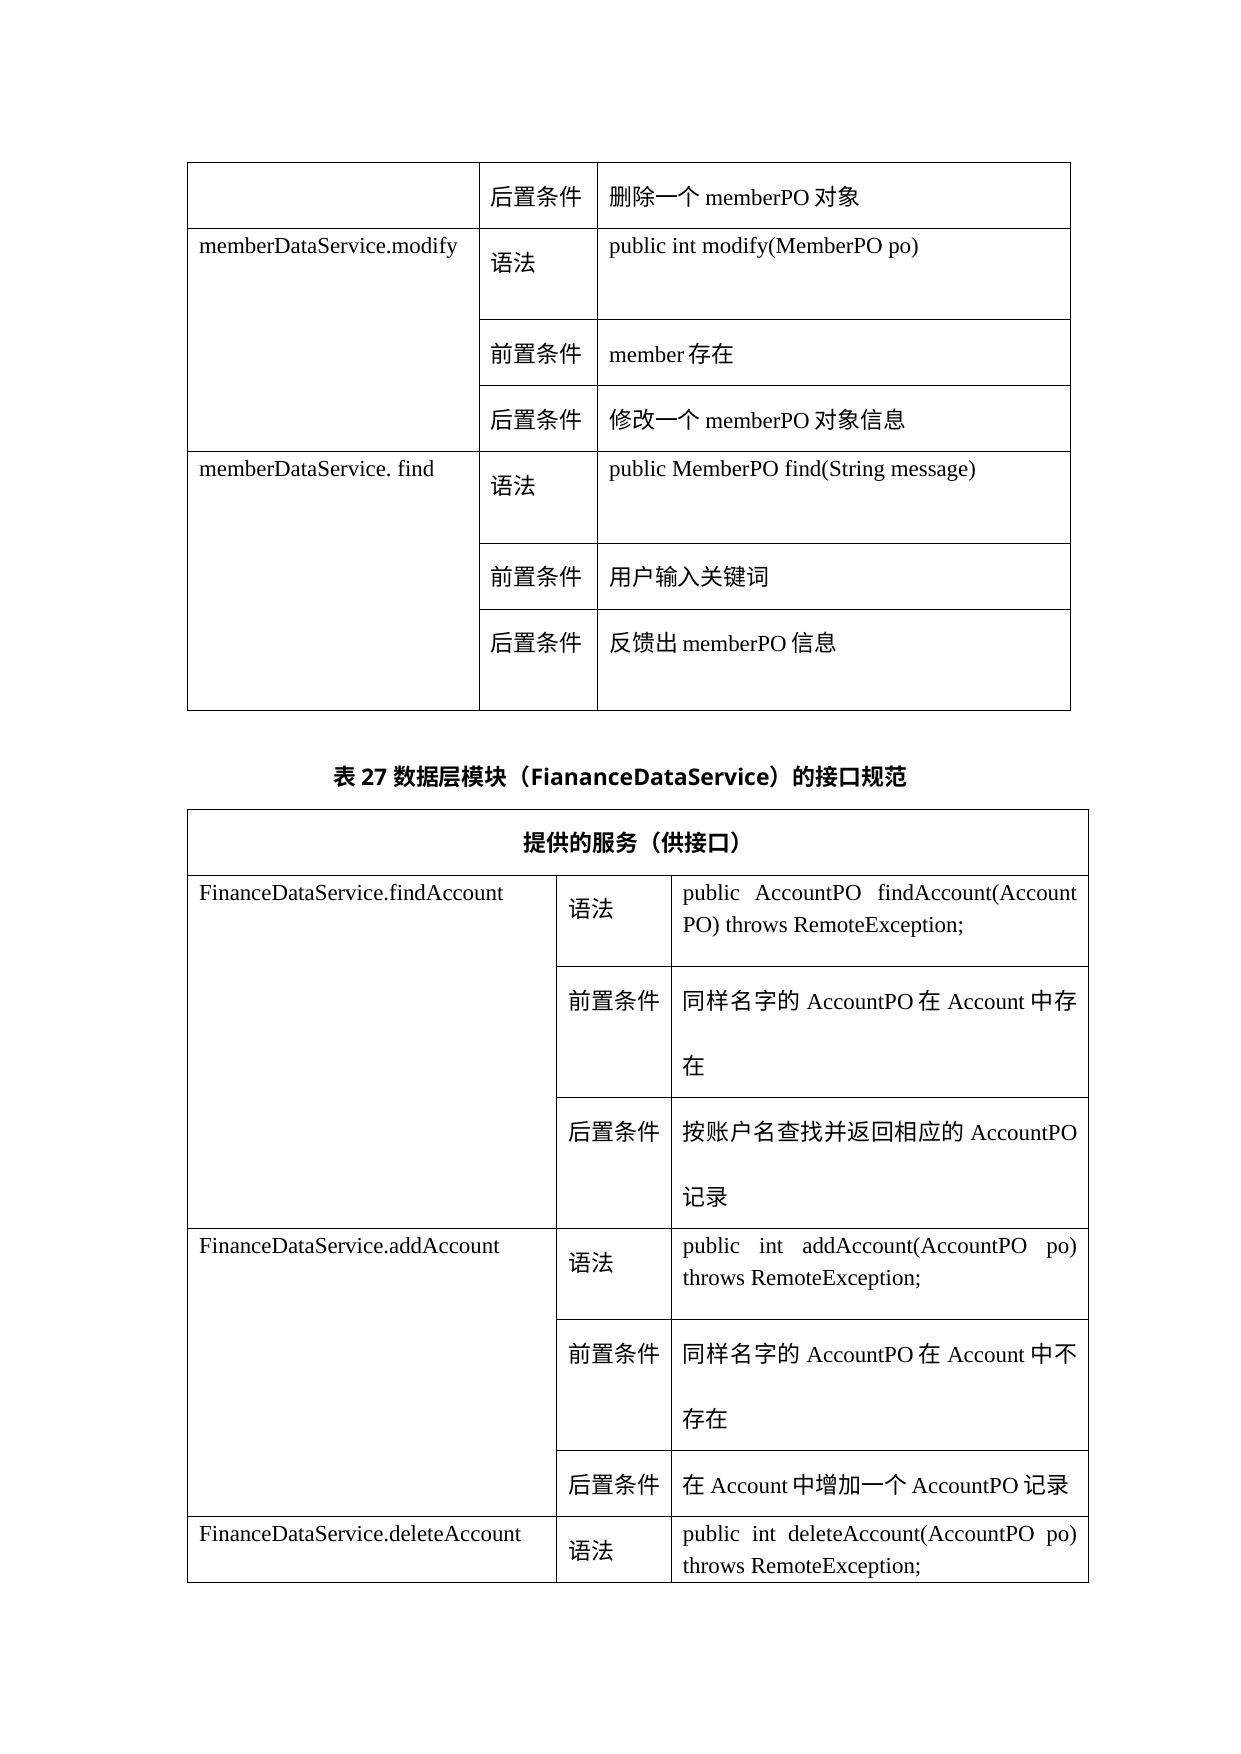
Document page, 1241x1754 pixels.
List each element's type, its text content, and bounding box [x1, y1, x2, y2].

table_cell public int deleteAccount(AccountPO po) throws RemoteException; [672, 1517, 1088, 1582]
table_cell FinanceDataService.addAccount [188, 1229, 556, 1516]
table_header 提供的服务（供接口） [188, 810, 1088, 874]
table_cell 同样名字的AccountPO在Account中存在 [672, 967, 1088, 1097]
table_cell public AccountPO findAccount(Account PO) throws RemoteException; [672, 876, 1088, 966]
table_cell 后置条件 [480, 610, 597, 710]
table_cell 删除一个memberPO对象 [598, 163, 1070, 228]
table_cell 修改一个memberPO对象信息 [598, 386, 1070, 451]
table_cell 同样名字的AccountPO在Account中不存在 [672, 1320, 1088, 1450]
table_cell public int addAccount(AccountPO po) throws RemoteException; [672, 1229, 1088, 1319]
table_cell 在Account中增加一个AccountPO记录 [672, 1451, 1088, 1516]
text 表27 数据层模块（FiananceDataService）的接口规范 [187, 743, 1053, 808]
table_cell 前置条件 [557, 967, 671, 1097]
table_cell 前置条件 [557, 1320, 671, 1450]
table_cell memberDataService.modify [188, 229, 479, 451]
table_cell 按账户名查找并返回相应的AccountPO记录 [672, 1098, 1088, 1228]
table_cell public MemberPO find(String message) [598, 452, 1070, 542]
table_cell 语法 [557, 876, 671, 966]
table_cell 语法 [557, 1517, 671, 1582]
table_cell 语法 [480, 229, 597, 319]
table_cell 后置条件 [557, 1451, 671, 1516]
table_cell 后置条件 [480, 386, 597, 451]
table_cell member存在 [598, 320, 1070, 385]
table_cell 前置条件 [480, 320, 597, 385]
table_cell 后置条件 [557, 1098, 671, 1228]
table_cell 前置条件 [480, 544, 597, 608]
table_cell FinanceDataService.deleteAccount [188, 1517, 556, 1582]
table_cell 反馈出memberPO信息 [598, 610, 1070, 710]
table_cell 语法 [557, 1229, 671, 1319]
table_cell public int modify(MemberPO po) [598, 229, 1070, 319]
table_cell memberDataService. find [188, 452, 479, 710]
table_cell 用户输入关键词 [598, 544, 1070, 608]
table_cell 后置条件 [480, 163, 597, 228]
table_cell FinanceDataService.findAccount [188, 876, 556, 1228]
table_cell 语法 [480, 452, 597, 542]
